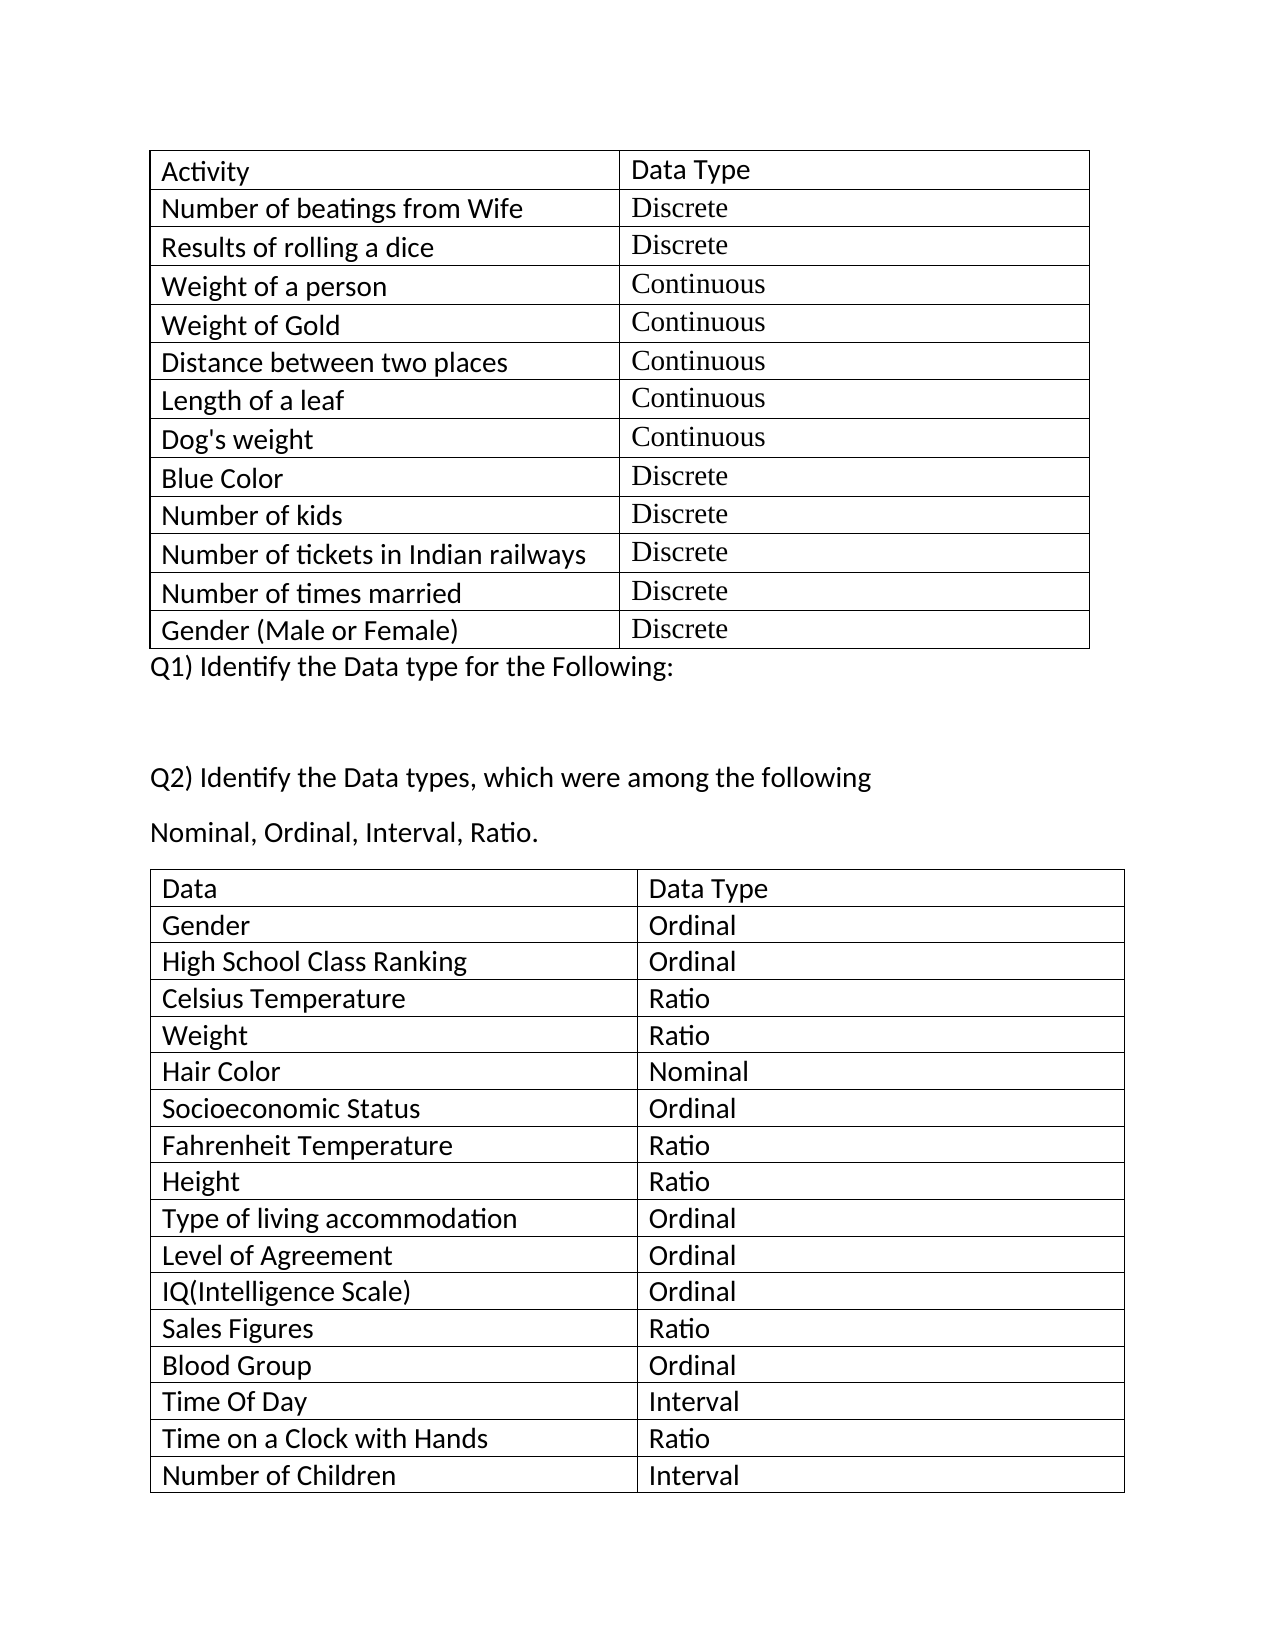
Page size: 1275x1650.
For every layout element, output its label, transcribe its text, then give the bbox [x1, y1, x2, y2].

table_cell Hair Color [151, 1053, 637, 1089]
table_cell Ordinal [638, 1237, 1124, 1272]
table_cell Sales Figures [151, 1310, 637, 1346]
table_header Data Type [638, 870, 1124, 906]
table_cell Weight of a person [151, 266, 619, 303]
table_cell Continuous [620, 419, 1089, 457]
table_cell Blue Color [151, 458, 619, 496]
table_cell Gender [151, 907, 637, 942]
table_cell Discrete [620, 534, 1089, 572]
table_cell Length of a leaf [151, 380, 619, 418]
table_cell Results of rolling a dice [151, 227, 619, 265]
table_cell Discrete [620, 611, 1089, 647]
table_header Data Type [620, 151, 1089, 189]
table_cell Ratio [638, 1310, 1124, 1346]
table_cell Nominal [638, 1053, 1124, 1089]
table_header Data [151, 870, 637, 906]
table_cell Ratio [638, 980, 1124, 1016]
table_cell Discrete [620, 458, 1089, 496]
table_cell Level of Agreement [151, 1237, 637, 1272]
table_cell Time Of Day [151, 1383, 637, 1419]
table_cell Ordinal [638, 943, 1124, 979]
text Q2) Identify the Data types, which were among the following [150, 759, 1125, 794]
table_cell Continuous [620, 266, 1089, 303]
table_cell Ratio [638, 1420, 1124, 1456]
table_cell Continuous [620, 305, 1089, 342]
table_cell IQ(Intelligence Scale) [151, 1273, 637, 1309]
table_cell Weight of Gold [151, 305, 619, 342]
table_cell Blood Group [151, 1347, 637, 1382]
table_cell Ratio [638, 1127, 1124, 1162]
table_cell Ratio [638, 1163, 1124, 1199]
table_cell Discrete [620, 190, 1089, 226]
text Nominal, Ordinal, Interval, Ratio. [150, 814, 1125, 849]
table_cell Interval [638, 1457, 1124, 1492]
table_cell Number of tickets in Indian railways [151, 534, 619, 572]
table_cell Ordinal [638, 1273, 1124, 1309]
table_cell Time on a Clock with Hands [151, 1420, 637, 1456]
table_cell Height [151, 1163, 637, 1199]
table_cell Discrete [620, 497, 1089, 533]
table_cell Number of times married [151, 573, 619, 610]
table_cell Fahrenheit Temperature [151, 1127, 637, 1162]
table_cell Number of Children [151, 1457, 637, 1492]
table_cell Weight [151, 1017, 637, 1052]
table_cell Number of beatings from Wife [151, 190, 619, 226]
table_cell Interval [638, 1383, 1124, 1419]
table_cell High School Class Ranking [151, 943, 637, 979]
table_cell Discrete [620, 227, 1089, 265]
table_cell Ordinal [638, 907, 1124, 942]
table_cell Dog's weight [151, 419, 619, 457]
table_cell Gender (Male or Female) [151, 611, 619, 647]
table_cell Celsius Temperature [151, 980, 637, 1016]
table_cell Ratio [638, 1017, 1124, 1052]
table_cell Ordinal [638, 1347, 1124, 1382]
table_cell Discrete [620, 573, 1089, 610]
table_cell Ordinal [638, 1090, 1124, 1126]
table_cell Number of kids [151, 497, 619, 533]
table_cell Ordinal [638, 1200, 1124, 1236]
table_cell Distance between two places [151, 343, 619, 379]
text Q1) Identify the Data type for the Following: [150, 648, 1125, 684]
table_cell Type of living accommodation [151, 1200, 637, 1236]
table_header Activity [151, 151, 619, 189]
table_cell Socioeconomic Status [151, 1090, 637, 1126]
table_cell Continuous [620, 380, 1089, 418]
table_cell Continuous [620, 343, 1089, 379]
